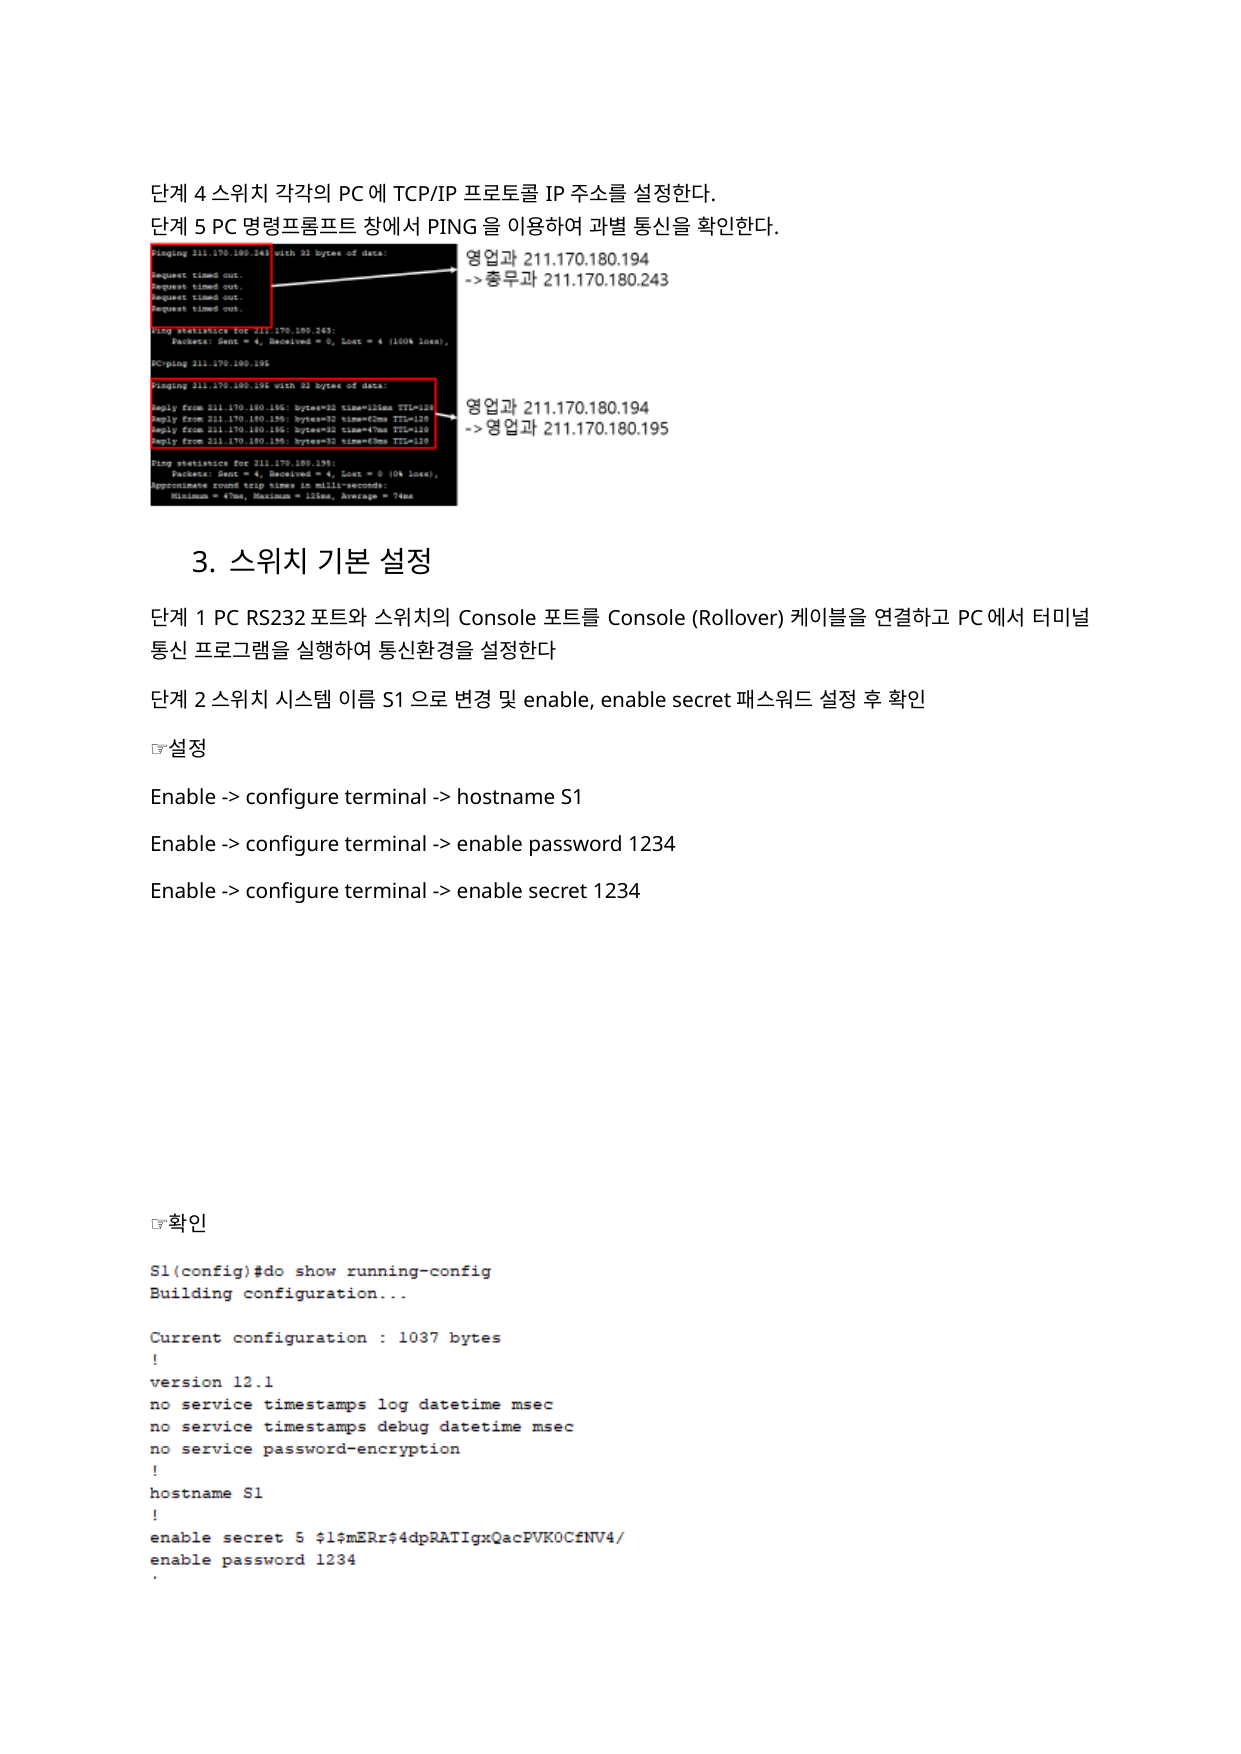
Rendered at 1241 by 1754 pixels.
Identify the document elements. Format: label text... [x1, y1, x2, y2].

text 단계 4 스위치 각각의 PC에 TCP/IP 프로토콜 IP 주소를 설정한다. [150, 177, 1090, 207]
text Enable -> configure terminal -> enable password 1234 [150, 829, 1090, 858]
text ☞확인 [150, 1208, 1090, 1238]
picture [150, 1257, 658, 1579]
text 단계 5 PC 명령프롬프트 창에서 PING을 이용하여 과별 통신을 확인한다. [150, 210, 1090, 240]
text Enable -> configure terminal -> hostname S1 [150, 782, 1090, 811]
text 단계 2 스위치 시스템 이름 S1으로 변경 및 enable, enable secret 패스워드 설정 후 확인 [150, 683, 1090, 714]
text ☞설정 [150, 733, 1090, 763]
text 단계 1 PC RS232포트와 스위치의 Console 포트를 Console (Rollover) 케이블을 연결하고 PC에서 터미널 통신 프로그램을 실행하여 통신환경을 설정한다 [150, 601, 1090, 664]
subtitle 스위치 기본 설정 [192, 539, 1090, 581]
picture [150, 242, 675, 507]
text Enable -> configure terminal -> enable secret 1234 [150, 877, 1090, 905]
